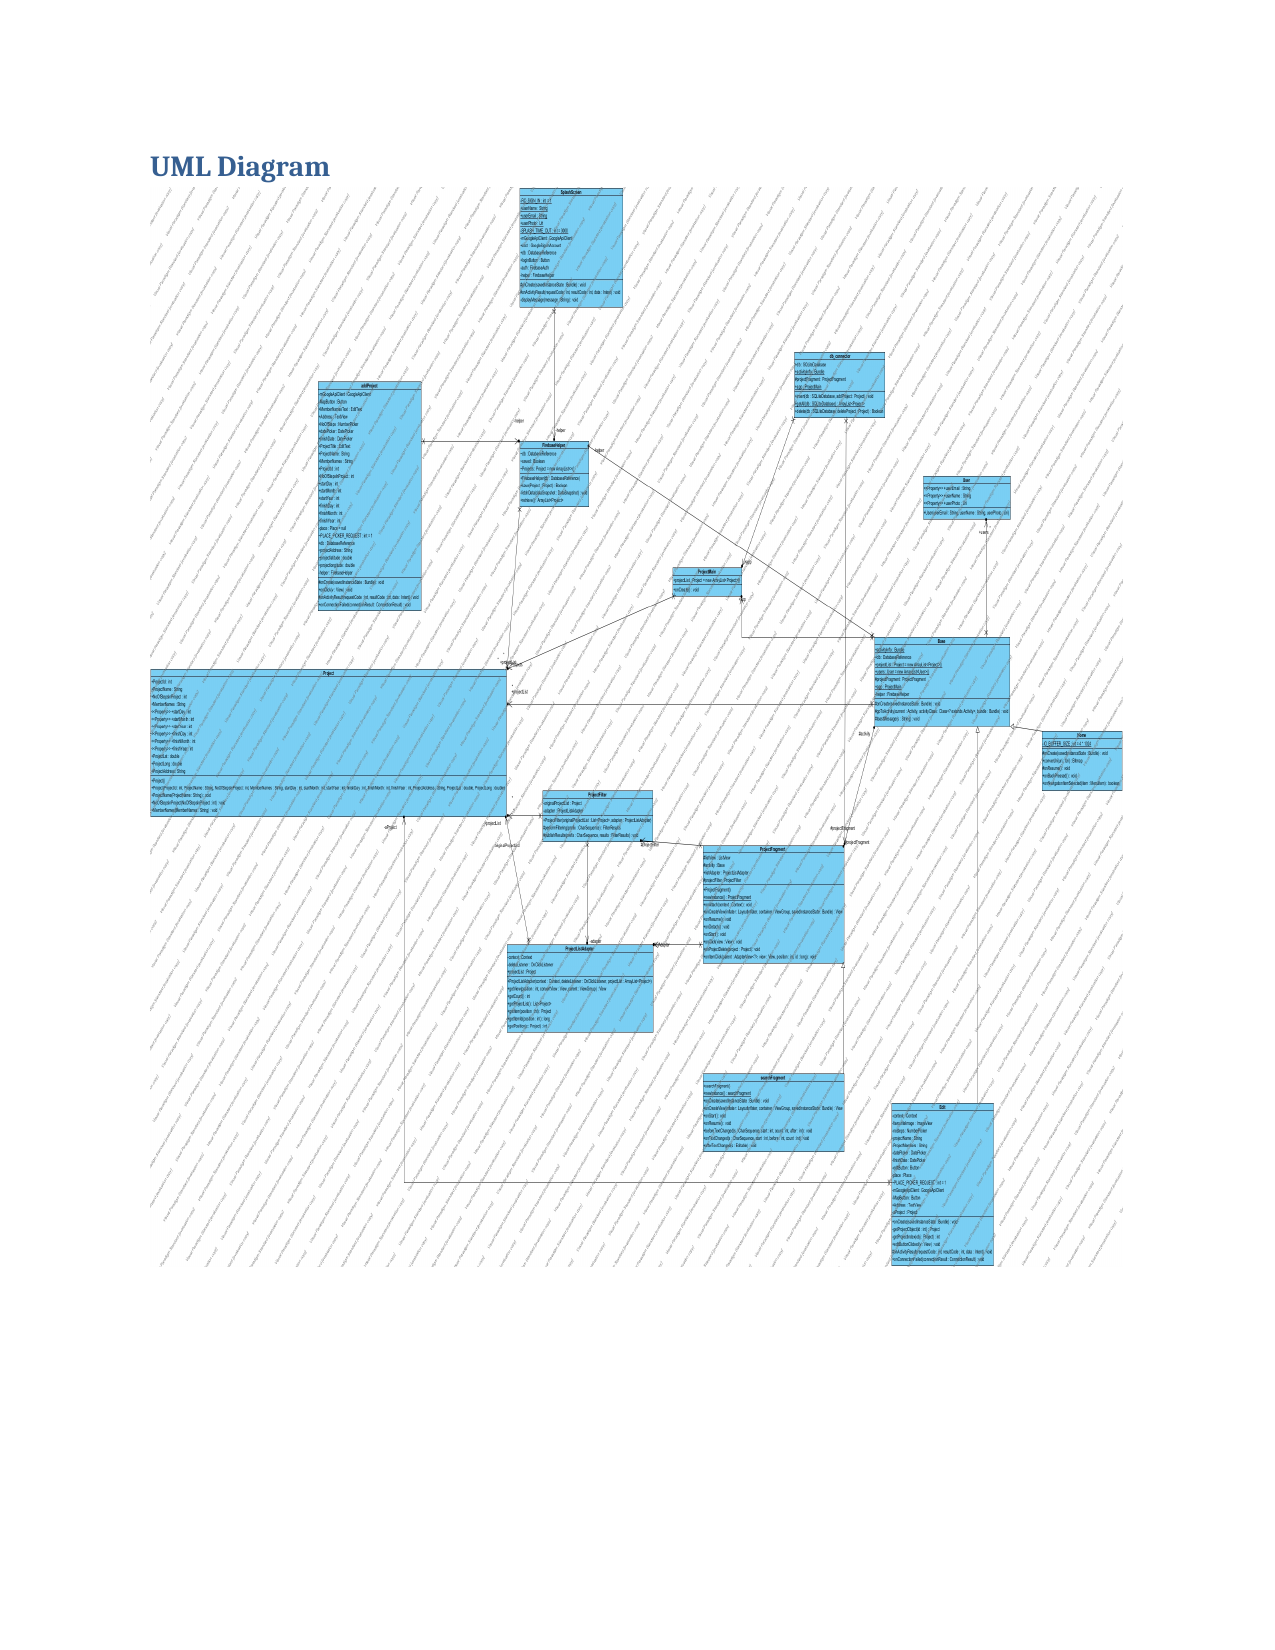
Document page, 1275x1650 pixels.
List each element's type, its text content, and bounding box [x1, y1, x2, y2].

picture [150, 187, 1123, 1267]
